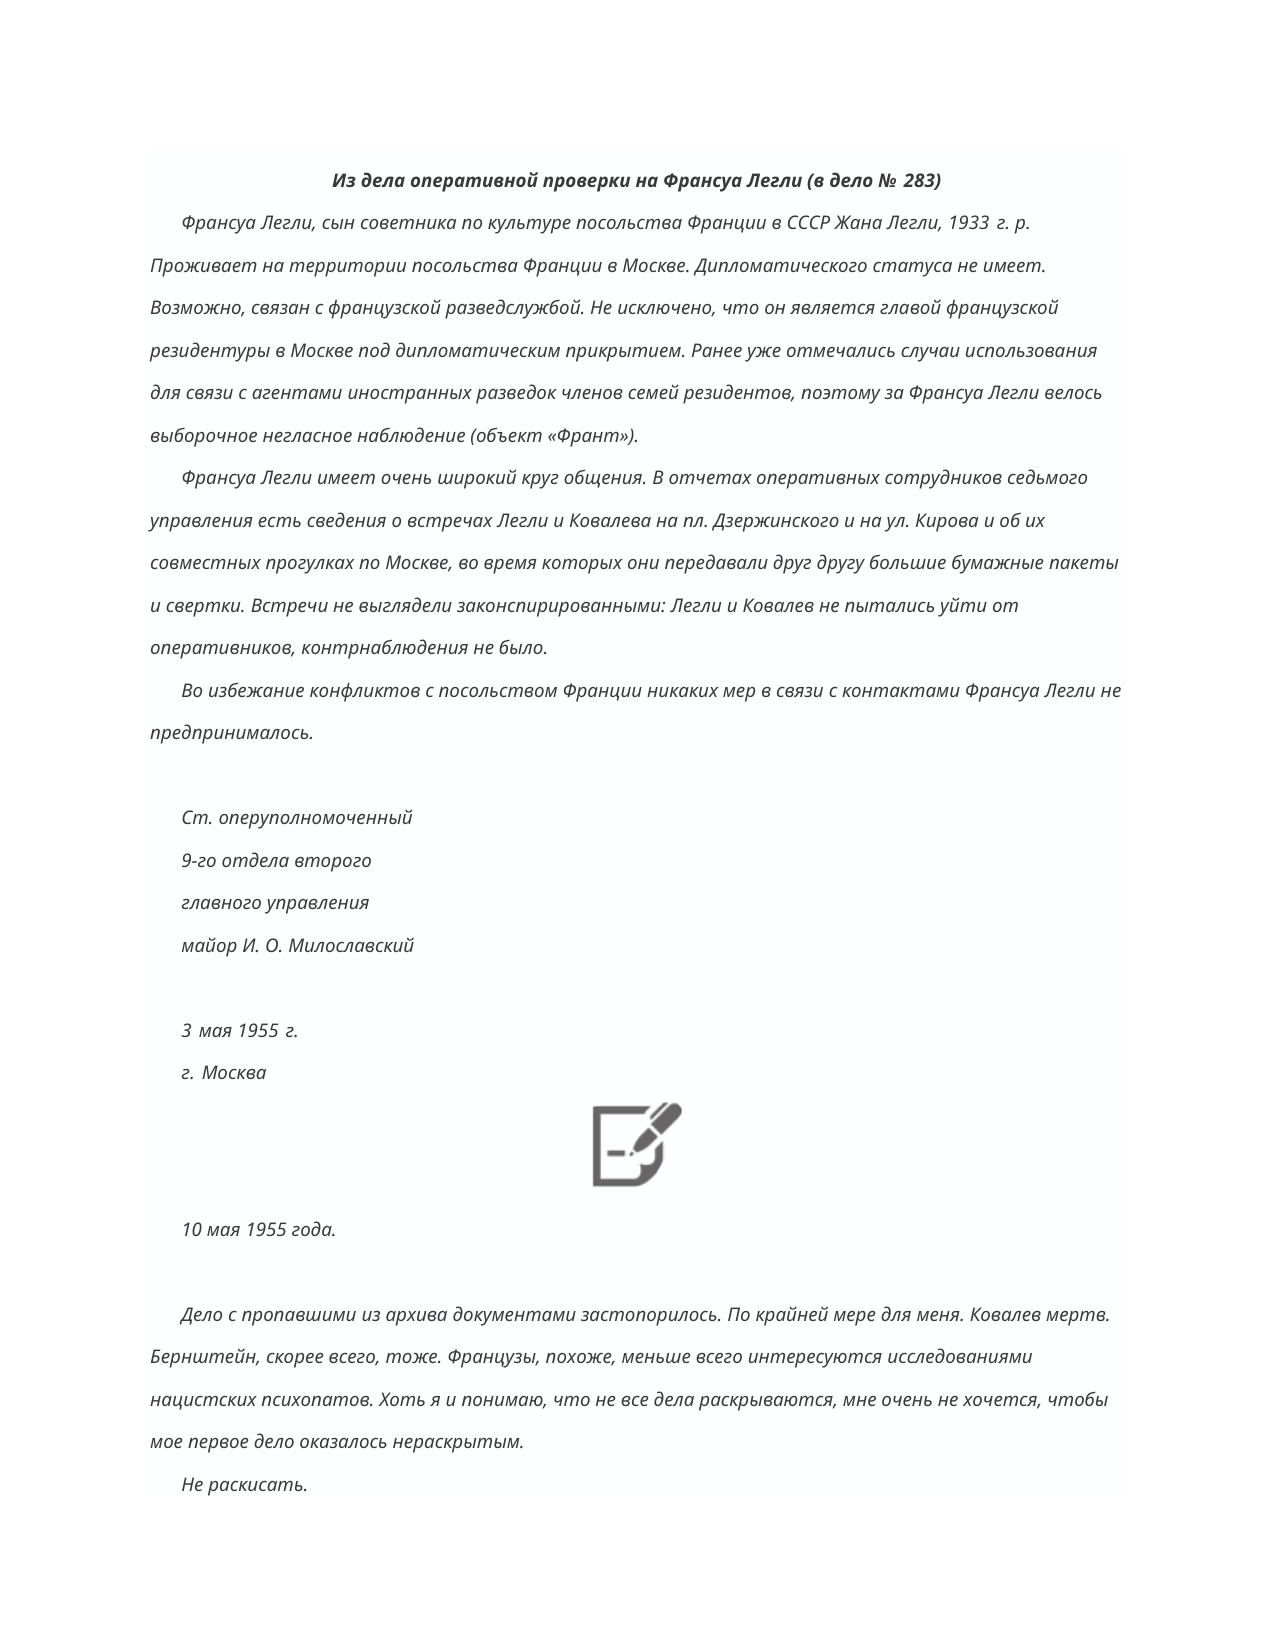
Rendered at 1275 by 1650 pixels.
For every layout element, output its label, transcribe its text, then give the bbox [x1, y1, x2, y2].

text майор И. О. Милославский [150, 915, 1125, 957]
text 10 мая 1955 года. [150, 1199, 1125, 1242]
picture [582, 1090, 693, 1200]
text Во избежание конфликтов с посольством Франции никаких мер в связи с контактами Франсуа Легли не предпринималось. [150, 660, 1125, 745]
text главного управления [150, 872, 1125, 915]
text Франсуа Легли, сын советника по культуре посольства Франции в СССР Жана Легли, 1933 г. р. Проживает на территории посольства Франции в Москве. Дипломатического статуса не имеет. Возможно, связан с французской разведслужбой. Не исключено, что он является главой французской резидентуры в Москве под дипломатическим прикрытием. Ранее уже отмечались случаи использования для связи с агентами иностранных разведок членов семей резидентов, поэтому за Франсуа Легли велось выборочное негласное наблюдение (объект «Франт»). [150, 192, 1125, 447]
text 3 мая 1955 г. [150, 1000, 1125, 1042]
text Дело с пропавшими из архива документами застопорилось. По крайней мере для меня. Ковалев мертв. Бернштейн, скорее всего, тоже. Французы, похоже, меньше всего интересуются исследованиями нацистских психопатов. Хоть я и понимаю, что не все дела раскрываются, мне очень не хочется, чтобы мое первое дело оказалось нераскрытым. [150, 1284, 1125, 1454]
text Не раскисать. [150, 1454, 1125, 1497]
text Ст. оперуполномоченный [150, 787, 1125, 830]
text 9-го отдела второго [150, 830, 1125, 872]
text Франсуа Легли имеет очень широкий круг общения. В отчетах оперативных сотрудников седьмого управления есть сведения о встречах Легли и Ковалева на пл. Дзержинского и на ул. Кирова и об их совместных прогулках по Москве, во время которых они передавали друг другу большие бумажные пакеты и свертки. Встречи не выглядели законспирированными: Легли и Ковалев не пытались уйти от оперативников, контрнаблюдения не было. [150, 447, 1125, 660]
text Из дела оперативной проверки на Франсуа Легли (в дело № 283) [150, 150, 1125, 192]
text г. Москва [150, 1042, 1125, 1085]
